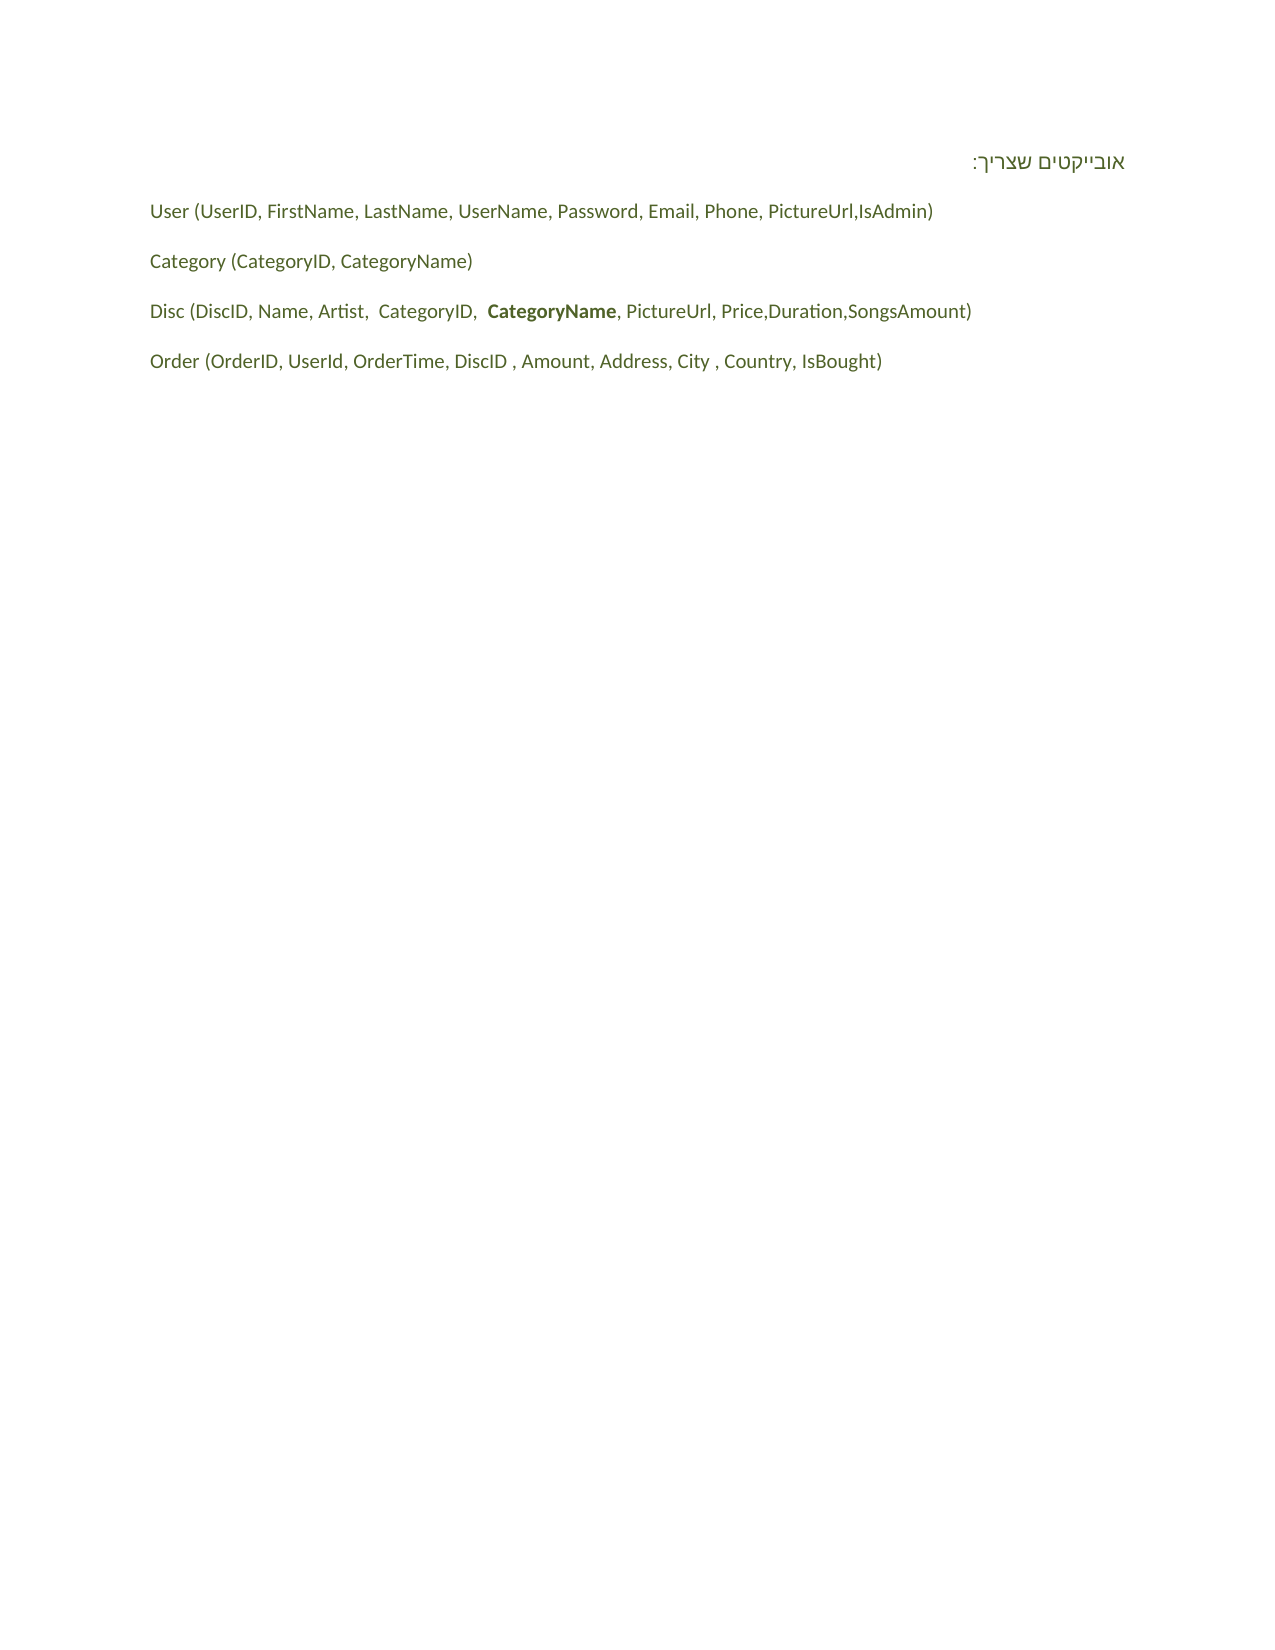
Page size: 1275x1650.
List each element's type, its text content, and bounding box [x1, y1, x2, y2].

text אובייקטים שצריך: [150, 150, 1125, 174]
text Disc (DiscID, Name, Artist, CategoryID, CategoryName, PictureUrl, Price,Duration,SongsAmount) [150, 298, 1125, 324]
text Order (OrderID, UserId, OrderTime, DiscID , Amount, Address, City , Country, IsBought) [150, 348, 1125, 374]
text Category (CategoryID, CategoryName) [150, 248, 1125, 274]
text User (UserID, FirstName, LastName, UserName, Password, Email, Phone, PictureUrl,IsAdmin) [150, 198, 1125, 224]
